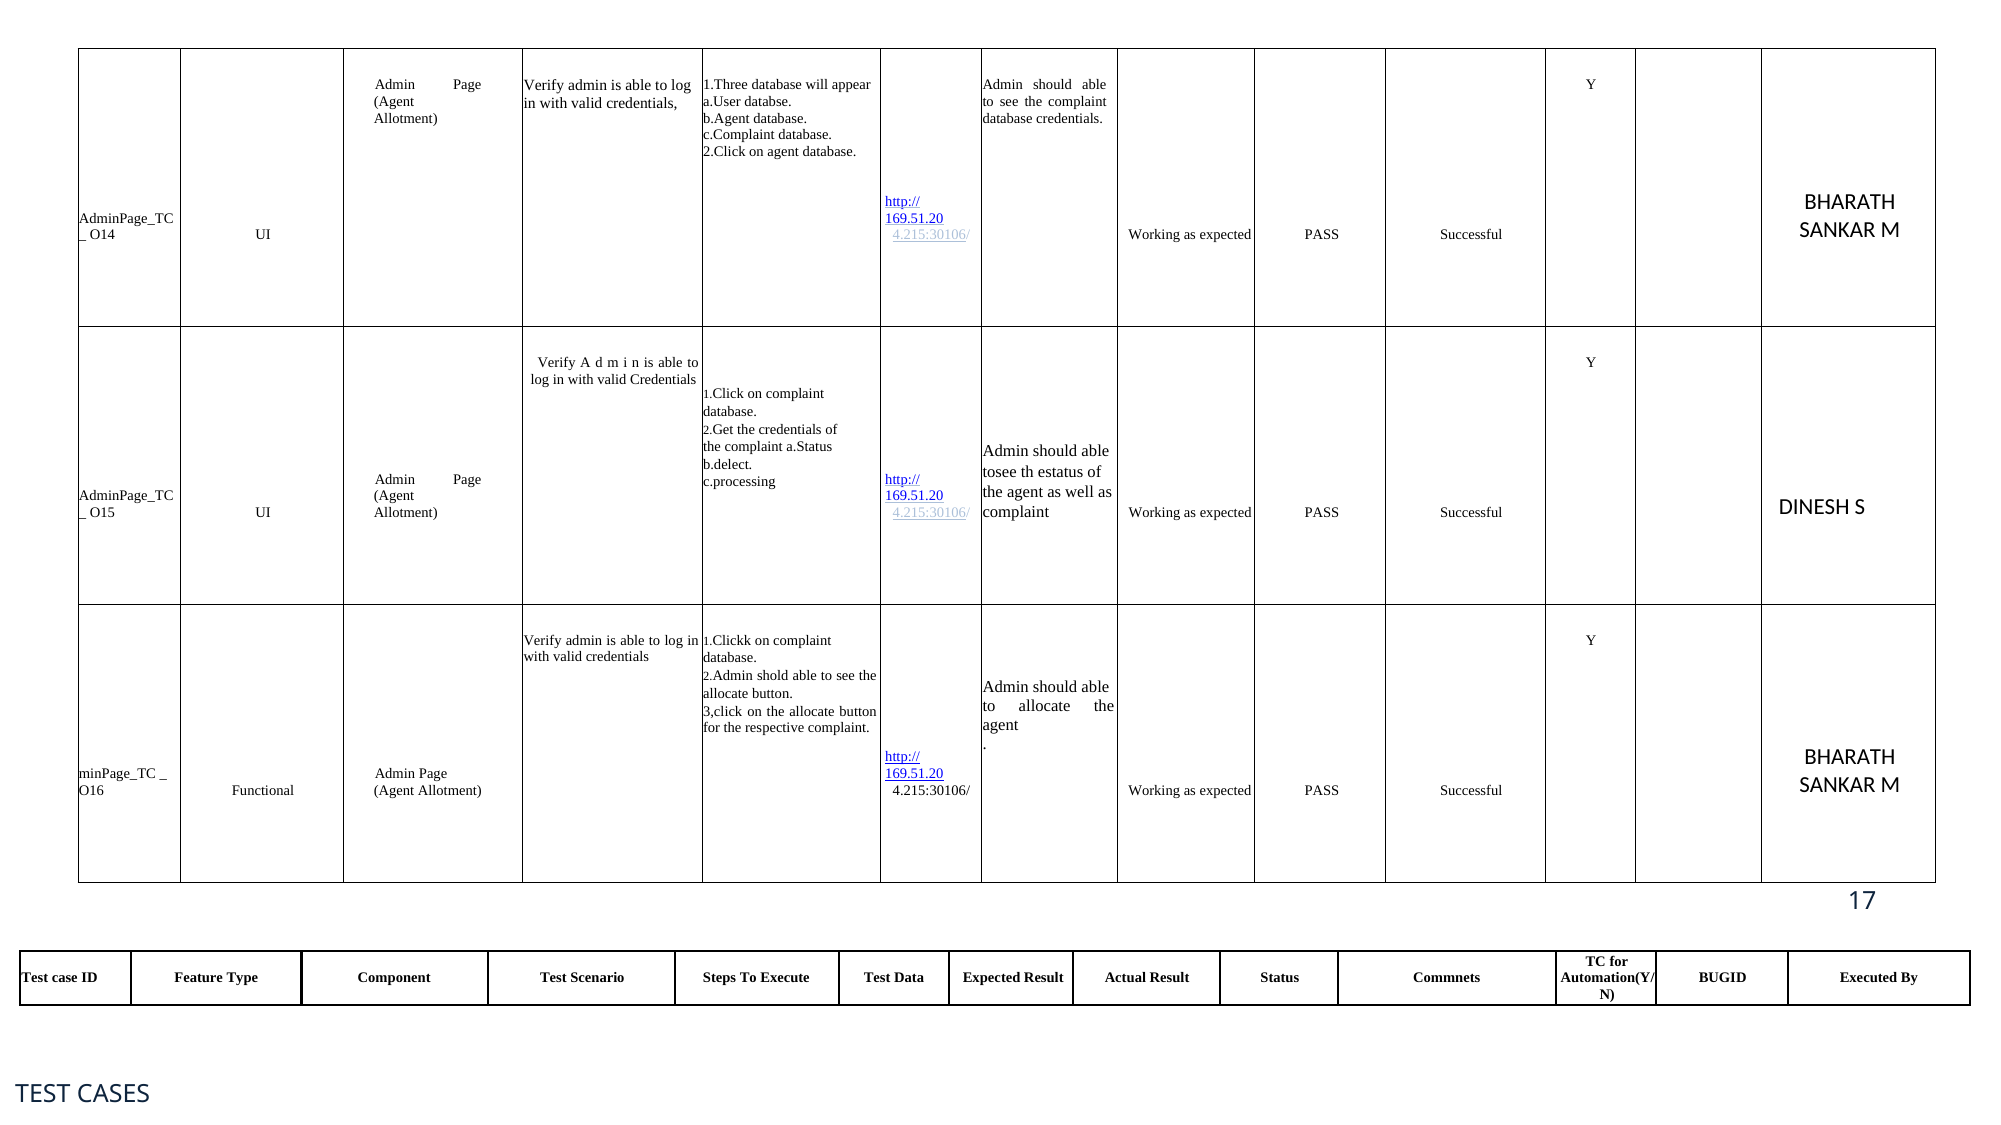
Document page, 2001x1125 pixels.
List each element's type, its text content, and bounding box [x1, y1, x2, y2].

table_header Test Data [840, 952, 948, 1004]
table_header Verify admin is able to log in with valid credentials, [523, 49, 702, 326]
table_cell Admin should able tosee th estatus of the agent as well as complaint [982, 327, 1117, 604]
table_header BHARATH SANKAR M [1762, 49, 1935, 326]
table_cell PASS [1255, 605, 1385, 882]
table_cell Successful [1386, 327, 1545, 604]
table_cell Verify admin is able to log in with valid credentials [523, 605, 702, 882]
table_header Test Scenario [489, 952, 674, 1004]
table_cell Admin Page (Agent Allotment) [344, 605, 522, 882]
table_cell http://169.51.20 4.215:30106/ [881, 605, 981, 882]
table_header Successful [1386, 49, 1545, 326]
table_cell [1636, 327, 1761, 604]
table_header Test case ID [21, 952, 130, 1004]
table_header PASS [1255, 49, 1385, 326]
table_header 1.Three database will appear a.User databse. b.Agent database. c.Complaint database. 2.Click on agent database. [703, 49, 880, 326]
table_header http://169.51.20 4.215:30106/ [881, 49, 981, 326]
table_header AdminPage_TC _ O14 [79, 49, 180, 326]
table_cell Working as expected [1118, 327, 1254, 604]
table_cell AdminPage_TC _ O15 [79, 327, 180, 604]
table_cell UI [181, 327, 343, 604]
table_cell DINESH S [1762, 327, 1935, 604]
table_cell 1.Click on complaint database. 2.Get the credentials of the complaint a.Status b.delect. c.processing [703, 327, 880, 604]
table_header Working as expected [1118, 49, 1254, 326]
table_header Status [1221, 952, 1337, 1004]
table_cell BHARATH SANKAR M [1762, 605, 1935, 882]
table_header Admin Page (Agent Allotment) [344, 49, 522, 326]
table_header Commnets [1339, 952, 1555, 1004]
table_cell Y [1546, 605, 1635, 882]
table_cell PASS [1255, 327, 1385, 604]
table_cell Verify A d m i n is able to log in with valid Credentials [523, 327, 702, 604]
table_cell Working as expected [1118, 605, 1254, 882]
table_header Feature Type [132, 952, 300, 1004]
table_cell minPage_TC _ O16 [79, 605, 180, 882]
table_header Executed By [1789, 952, 1969, 1004]
table_cell Admin should able to allocate the agent . [982, 605, 1117, 882]
table_header Expected Result [950, 952, 1072, 1004]
table_header Admin should able to see the complaint database credentials. [982, 49, 1117, 326]
table_header [1636, 49, 1761, 326]
table_header Y [1546, 49, 1635, 326]
table_cell Functional [181, 605, 343, 882]
table_cell 1.Clickk on complaint database. 2.Admin shold able to see the allocate button. 3,click on the allocate button for the respective complaint. [703, 605, 880, 882]
table_cell http://169.51.20 4.215:30106/ [881, 327, 981, 604]
table_header UI [181, 49, 343, 326]
text 17 [1848, 883, 1921, 917]
table_header Actual Result [1074, 952, 1219, 1004]
table_cell Y [1546, 327, 1635, 604]
table_header Component [303, 952, 487, 1004]
table_header TC for Automation(Y/ N) [1557, 952, 1655, 1004]
table_cell [1636, 605, 1761, 882]
table_header Steps To Execute [676, 952, 838, 1004]
table_cell Successful [1386, 605, 1545, 882]
table_header BUGID [1657, 952, 1787, 1004]
table_cell Admin Page (Agent Allotment) [344, 327, 522, 604]
